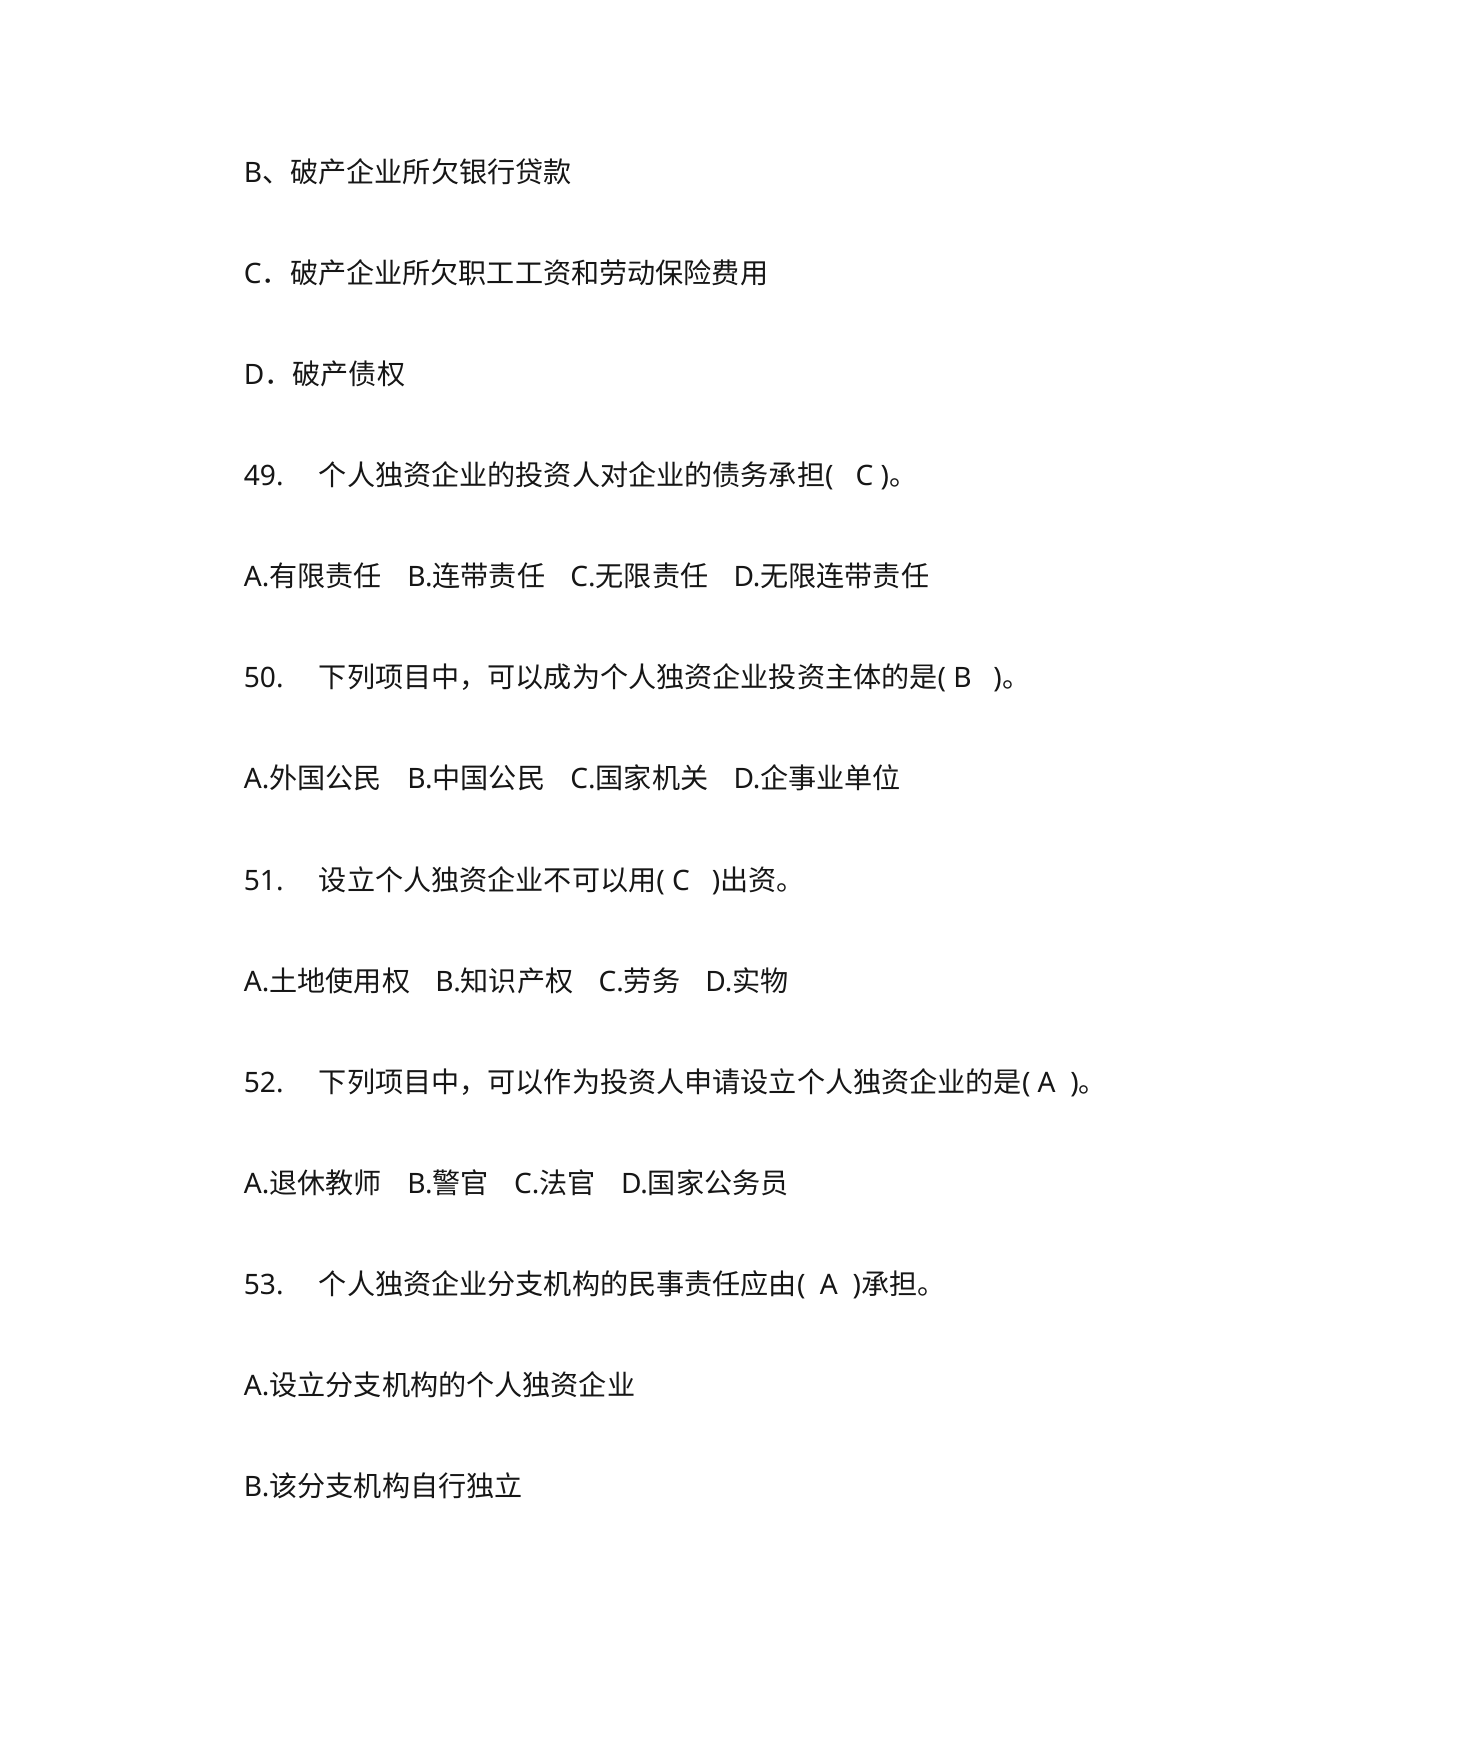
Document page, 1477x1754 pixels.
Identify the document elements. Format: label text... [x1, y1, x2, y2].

text A.设立分支机构的个人独资企业 [187, 1362, 1289, 1403]
text D．破产债权 [187, 352, 1289, 393]
list 个人独资企业分支机构的民事责任应由( A )承担。 [187, 1261, 1289, 1302]
list 个人独资企业的投资人对企业的债务承担( C )。 [187, 453, 1289, 494]
text A.外国公民 B.中国公民 C.国家机关 D.企事业单位 [187, 756, 1289, 797]
text A.有限责任 B.连带责任 C.无限责任 D.无限连带责任 [187, 554, 1289, 595]
text B、破产企业所欠银行贷款 [187, 150, 1289, 191]
text C．破产企业所欠职工工资和劳动保险费用 [187, 251, 1289, 292]
list 设立个人独资企业不可以用( C )出资。 [187, 857, 1289, 898]
list 下列项目中，可以成为个人独资企业投资主体的是( B )。 [187, 655, 1289, 696]
text A.土地使用权 B.知识产权 C.劳务 D.实物 [187, 958, 1289, 999]
list 下列项目中，可以作为投资人申请设立个人独资企业的是( A )。 [187, 1059, 1289, 1100]
text A.退休教师 B.警官 C.法官 D.国家公务员 [187, 1160, 1289, 1201]
text B.该分支机构自行独立 [187, 1463, 1289, 1504]
